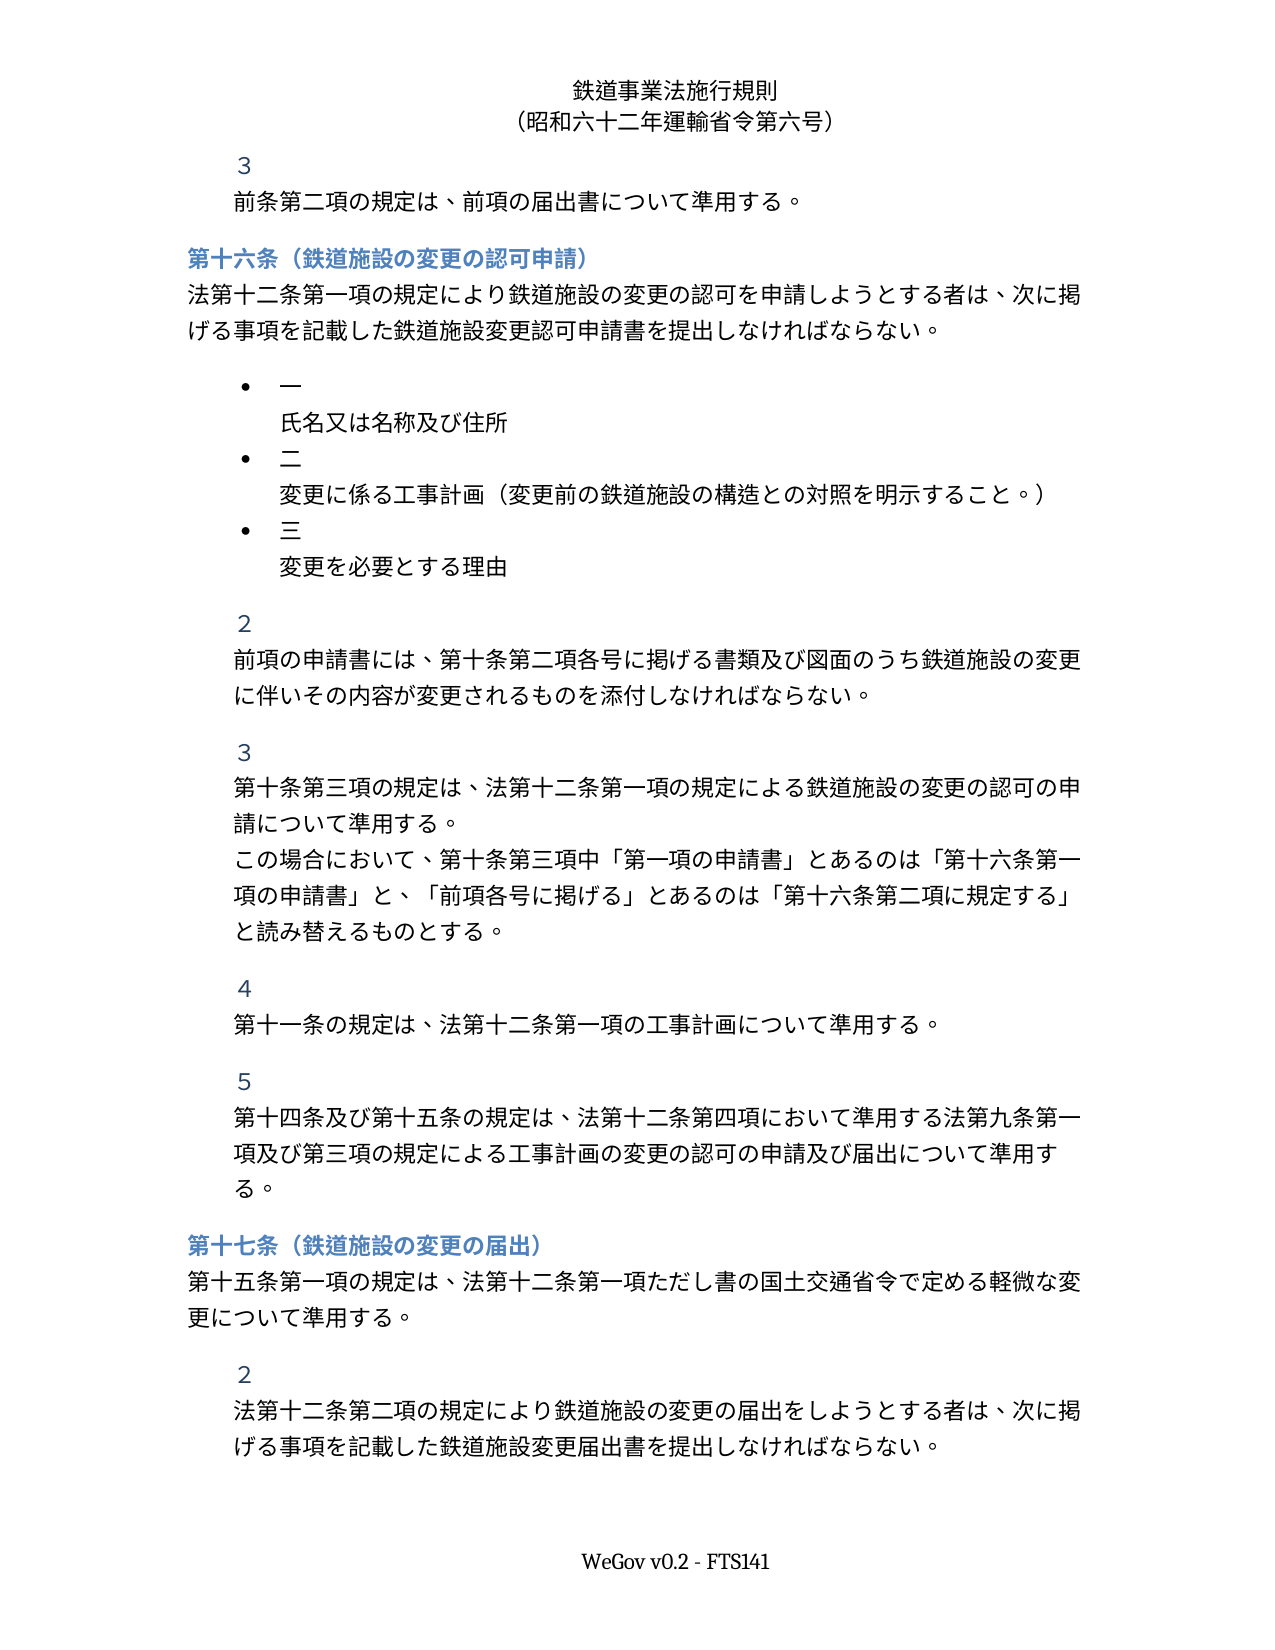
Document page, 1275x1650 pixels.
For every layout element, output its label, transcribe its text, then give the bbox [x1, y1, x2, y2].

text 第十条第三項の規定は、法第十二条第一項の規定による鉄道施設の変更の認可の申請について準用する。 この場合において、第十条第三項中「第一項の申請書」とあるのは「第十六条第一項の申請書」と、「前項各号に掲げる」とあるのは「第十六条第二項に規定する」と読み替えるものとする。 [233, 772, 1087, 947]
subtitle ３ [233, 736, 1087, 768]
list 二 変更に係る工事計画（変更前の鉄道施設の構造との対照を明示すること。） [242, 443, 1087, 510]
subtitle ３ [233, 150, 1087, 181]
text 前条第二項の規定は、前項の届出書について準用する。 [233, 186, 1087, 217]
text 第十一条の規定は、法第十二条第一項の工事計画について準用する。 [233, 1009, 1087, 1040]
text 第十四条及び第十五条の規定は、法第十二条第四項において準用する法第九条第一項及び第三項の規定による工事計画の変更の認可の申請及び届出について準用する。 [233, 1102, 1087, 1205]
subtitle ２ [233, 608, 1087, 639]
list 一 氏名又は名称及び住所 [242, 371, 1087, 438]
subtitle 第十七条（鉄道施設の変更の届出） [187, 1230, 1087, 1261]
text 法第十二条第一項の規定により鉄道施設の変更の認可を申請しようとする者は、次に掲げる事項を記載した鉄道施設変更認可申請書を提出しなければならない。 [187, 279, 1087, 346]
subtitle ４ [233, 973, 1087, 1004]
list 三 変更を必要とする理由 [242, 515, 1087, 582]
text 第十五条第一項の規定は、法第十二条第一項ただし書の国土交通省令で定める軽微な変更について準用する。 [187, 1266, 1087, 1333]
subtitle 第十六条（鉄道施設の変更の認可申請） [187, 243, 1087, 274]
subtitle ２ [233, 1359, 1087, 1390]
text 前項の申請書には、第十条第二項各号に掲げる書類及び図面のうち鉄道施設の変更に伴いその内容が変更されるものを添付しなければならない。 [233, 644, 1087, 711]
subtitle ５ [233, 1066, 1087, 1097]
text 法第十二条第二項の規定により鉄道施設の変更の届出をしようとする者は、次に掲げる事項を記載した鉄道施設変更届出書を提出しなければならない。 [233, 1395, 1087, 1462]
